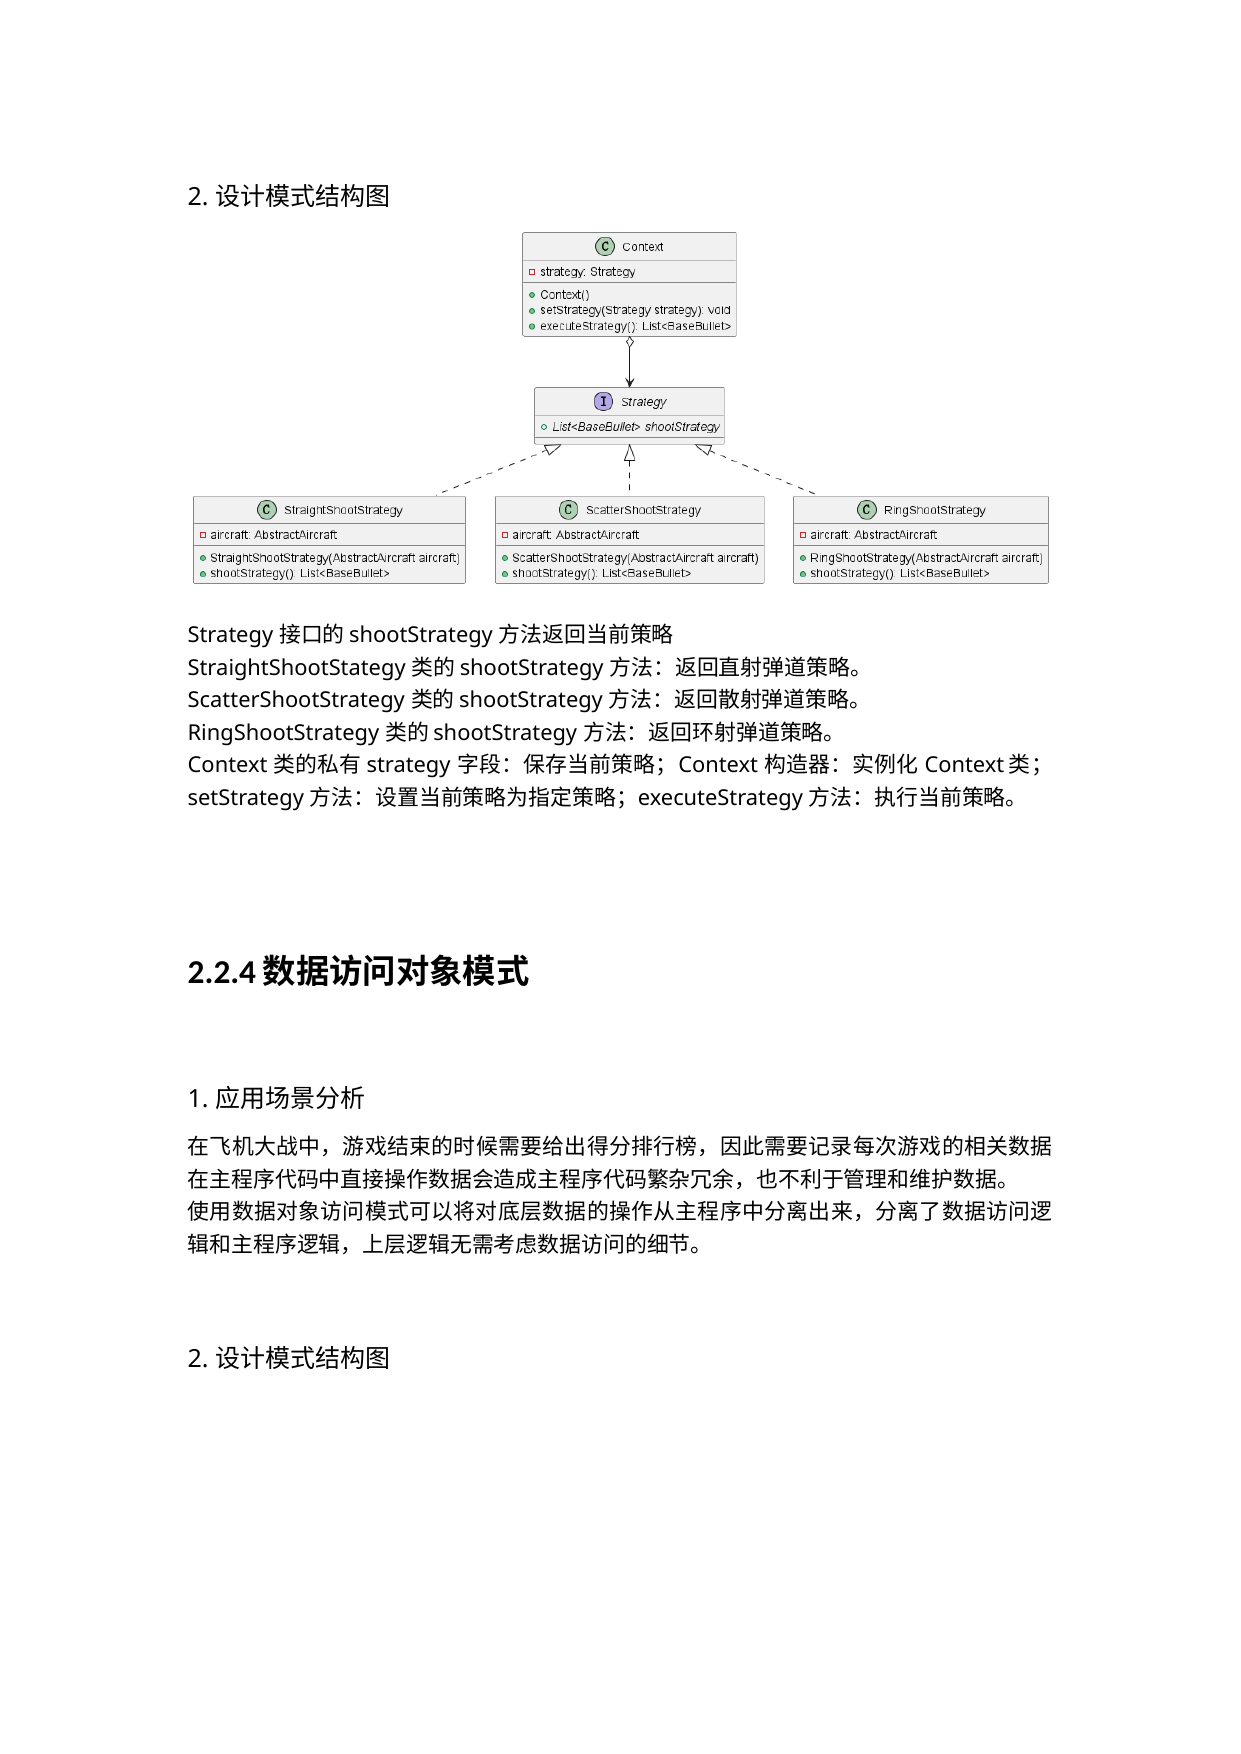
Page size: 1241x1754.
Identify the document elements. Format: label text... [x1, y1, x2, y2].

subtitle 2.2.4数据访问对象模式 [187, 937, 1053, 1002]
text Strategy 接口的shootStrategy 方法返回当前策略 [187, 617, 1053, 649]
text ScatterShootStrategy 类的shootStrategy 方法：返回散射弹道策略。 [187, 682, 1053, 714]
text RingShootStrategy 类的shootStrategy 方法：返回环射弹道策略。 [187, 714, 1053, 747]
text Context 类的私有strategy 字段：保存当前策略；Context 构造器：实例化 Context类；setStrategy 方法：设置当前策略为指定策略；executeStrategy 方法：执行当前策略。 [187, 747, 1053, 812]
picture [187, 227, 1053, 588]
text StraightShootStategy 类的shootStrategy 方法：返回直射弹道策略。 [187, 649, 1053, 682]
text 使用数据对象访问模式可以将对底层数据的操作从主程序中分离出来，分离了数据访问逻辑和主程序逻辑，上层逻辑无需考虑数据访问的细节。 [187, 1194, 1053, 1259]
list 设计模式结构图 [187, 1324, 1053, 1389]
list 应用场景分析 [187, 1064, 1053, 1129]
list 设计模式结构图 [187, 162, 1053, 227]
text 在飞机大战中，游戏结束的时候需要给出得分排行榜，因此需要记录每次游戏的相关数据，在主程序代码中直接操作数据会造成主程序代码繁杂冗余，也不利于管理和维护数据。 [187, 1129, 1053, 1194]
